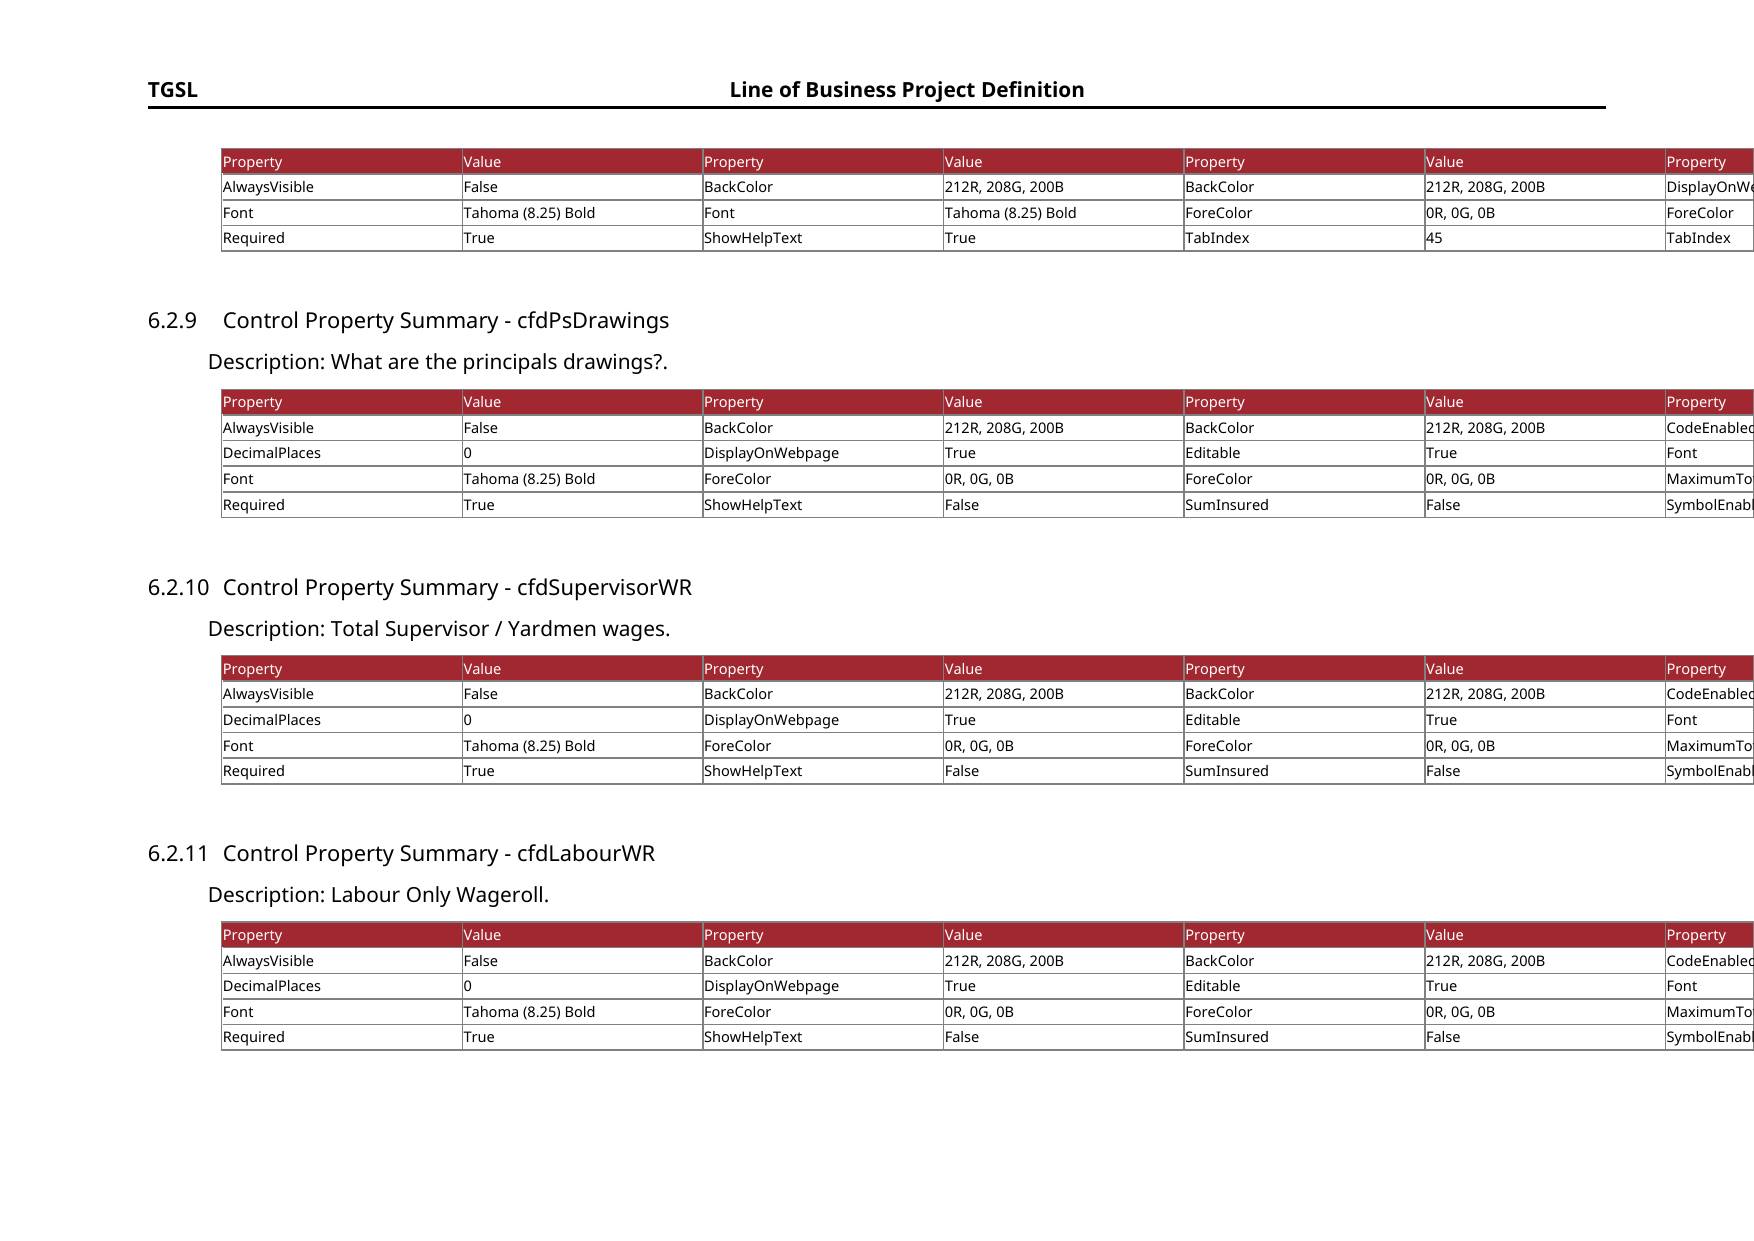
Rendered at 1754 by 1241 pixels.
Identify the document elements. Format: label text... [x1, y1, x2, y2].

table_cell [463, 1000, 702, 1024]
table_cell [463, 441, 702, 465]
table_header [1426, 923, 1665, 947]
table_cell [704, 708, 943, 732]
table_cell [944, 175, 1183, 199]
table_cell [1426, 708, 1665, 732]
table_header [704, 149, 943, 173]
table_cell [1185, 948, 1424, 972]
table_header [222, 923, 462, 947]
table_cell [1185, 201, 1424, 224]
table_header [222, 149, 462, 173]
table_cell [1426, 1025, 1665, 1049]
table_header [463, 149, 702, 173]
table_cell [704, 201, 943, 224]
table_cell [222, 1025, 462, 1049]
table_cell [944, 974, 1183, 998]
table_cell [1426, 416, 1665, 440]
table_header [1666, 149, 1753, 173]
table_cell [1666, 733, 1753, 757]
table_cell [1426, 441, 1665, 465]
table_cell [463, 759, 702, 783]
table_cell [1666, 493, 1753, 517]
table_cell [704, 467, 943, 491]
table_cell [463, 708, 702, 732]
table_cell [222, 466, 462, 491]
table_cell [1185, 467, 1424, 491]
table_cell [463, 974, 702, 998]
subtitle Control Property Summary - cfdPsDrawings [148, 305, 1606, 335]
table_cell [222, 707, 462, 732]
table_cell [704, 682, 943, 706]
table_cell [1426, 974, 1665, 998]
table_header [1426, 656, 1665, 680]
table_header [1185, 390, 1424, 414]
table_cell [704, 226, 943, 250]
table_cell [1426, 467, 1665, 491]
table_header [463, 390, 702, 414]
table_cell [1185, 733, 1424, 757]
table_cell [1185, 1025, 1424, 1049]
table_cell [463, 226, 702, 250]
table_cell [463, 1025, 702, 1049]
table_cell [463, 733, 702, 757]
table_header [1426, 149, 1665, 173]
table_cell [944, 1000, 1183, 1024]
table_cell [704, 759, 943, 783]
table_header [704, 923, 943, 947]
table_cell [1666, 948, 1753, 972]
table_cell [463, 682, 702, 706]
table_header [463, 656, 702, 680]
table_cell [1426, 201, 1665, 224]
subtitle Control Property Summary - cfdSupervisorWR [148, 572, 1606, 601]
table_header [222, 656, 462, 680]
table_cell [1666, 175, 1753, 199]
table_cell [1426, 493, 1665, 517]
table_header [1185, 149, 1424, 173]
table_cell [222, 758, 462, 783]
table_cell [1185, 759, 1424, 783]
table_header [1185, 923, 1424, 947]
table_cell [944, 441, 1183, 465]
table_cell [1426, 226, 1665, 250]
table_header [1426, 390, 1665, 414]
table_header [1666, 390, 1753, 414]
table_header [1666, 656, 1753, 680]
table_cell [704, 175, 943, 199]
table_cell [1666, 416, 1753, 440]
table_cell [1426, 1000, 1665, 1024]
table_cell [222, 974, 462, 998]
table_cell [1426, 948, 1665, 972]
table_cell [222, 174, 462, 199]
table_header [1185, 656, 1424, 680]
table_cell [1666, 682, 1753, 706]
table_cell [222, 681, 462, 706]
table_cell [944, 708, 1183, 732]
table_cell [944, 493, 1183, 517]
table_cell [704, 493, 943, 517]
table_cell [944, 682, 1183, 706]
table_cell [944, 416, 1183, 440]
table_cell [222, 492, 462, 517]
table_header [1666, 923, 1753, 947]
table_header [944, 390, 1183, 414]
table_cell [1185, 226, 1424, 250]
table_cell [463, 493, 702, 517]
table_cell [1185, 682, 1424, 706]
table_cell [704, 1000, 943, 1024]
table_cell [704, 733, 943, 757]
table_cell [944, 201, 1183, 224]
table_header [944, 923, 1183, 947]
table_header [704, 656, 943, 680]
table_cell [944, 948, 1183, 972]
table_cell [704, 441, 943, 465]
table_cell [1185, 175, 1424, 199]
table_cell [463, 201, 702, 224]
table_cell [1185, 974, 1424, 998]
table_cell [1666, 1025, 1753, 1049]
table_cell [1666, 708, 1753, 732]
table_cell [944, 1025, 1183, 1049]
text Description: Labour Only Wageroll. [208, 880, 1606, 909]
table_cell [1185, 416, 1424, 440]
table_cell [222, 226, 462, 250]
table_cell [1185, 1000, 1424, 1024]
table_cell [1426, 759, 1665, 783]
text Description: Total Supervisor / Yardmen wages. [208, 614, 1606, 642]
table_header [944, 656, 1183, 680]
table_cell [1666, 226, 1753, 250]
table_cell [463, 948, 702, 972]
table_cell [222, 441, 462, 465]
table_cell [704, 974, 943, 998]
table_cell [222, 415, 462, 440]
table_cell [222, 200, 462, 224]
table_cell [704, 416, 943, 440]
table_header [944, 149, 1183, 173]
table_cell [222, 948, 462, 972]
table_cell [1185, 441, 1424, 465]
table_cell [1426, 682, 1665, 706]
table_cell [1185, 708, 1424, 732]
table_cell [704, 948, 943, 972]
subtitle Control Property Summary - cfdLabourWR [148, 838, 1606, 868]
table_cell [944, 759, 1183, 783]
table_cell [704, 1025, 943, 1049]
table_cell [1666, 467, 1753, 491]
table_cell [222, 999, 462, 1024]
text Description: What are the principals drawings?. [208, 347, 1606, 376]
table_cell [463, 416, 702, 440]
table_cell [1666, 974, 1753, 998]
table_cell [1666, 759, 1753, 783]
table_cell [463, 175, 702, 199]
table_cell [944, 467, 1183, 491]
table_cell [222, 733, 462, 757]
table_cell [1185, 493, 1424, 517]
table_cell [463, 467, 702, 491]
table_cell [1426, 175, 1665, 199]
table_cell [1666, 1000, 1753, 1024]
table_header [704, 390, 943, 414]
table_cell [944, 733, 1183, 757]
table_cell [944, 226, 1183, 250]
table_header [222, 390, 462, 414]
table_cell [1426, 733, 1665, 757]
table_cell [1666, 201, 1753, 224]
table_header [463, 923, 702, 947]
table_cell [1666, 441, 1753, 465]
